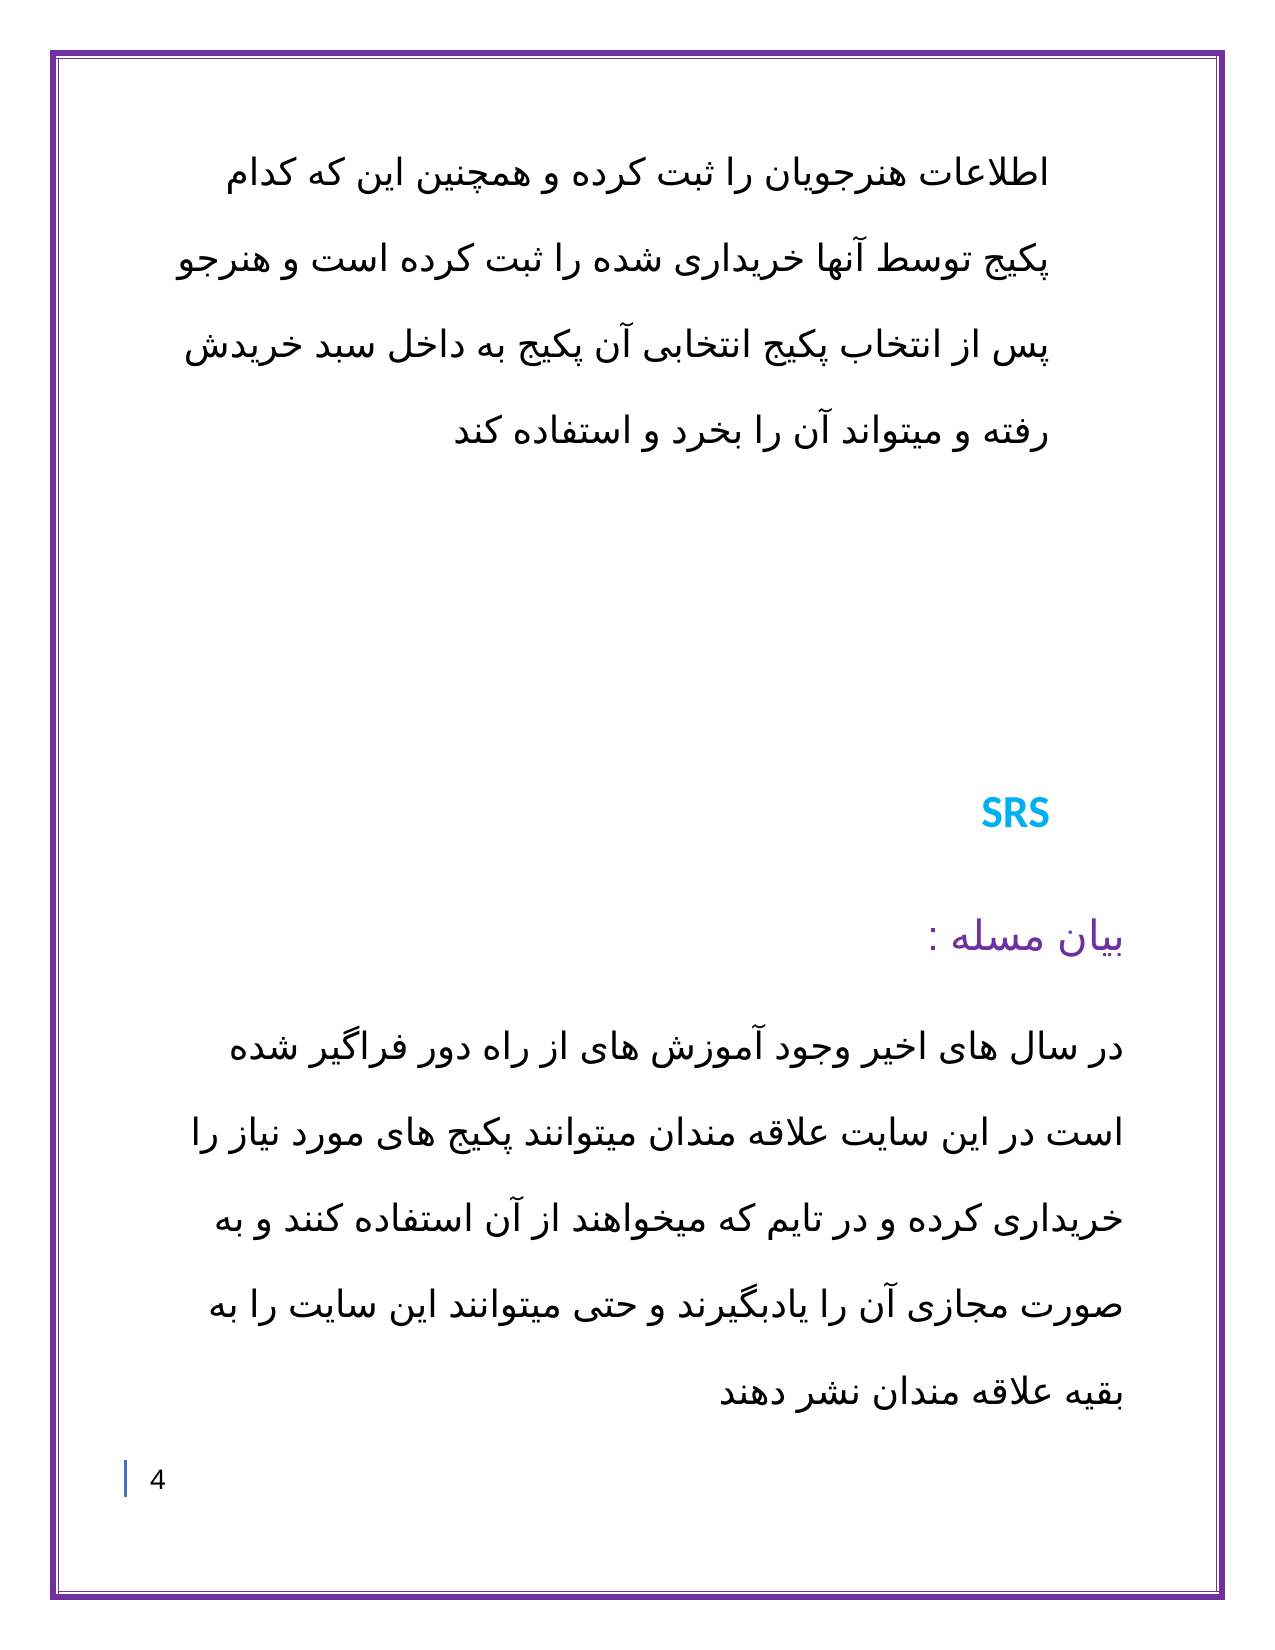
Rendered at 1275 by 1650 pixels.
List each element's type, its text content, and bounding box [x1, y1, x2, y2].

text در سال های اخیر وجود آموزش های از راه دور فراگیر شده است در این سایت علاقه مندان میتوانند پکیج های مورد نیاز را خریداری کرده و در تایم که میخواهند از آن استفاده کنند و به صورت مجازی آن را یادبگیرند و حتی میتوانند این سایت را به بقیه علاقه مندان نشر دهند [150, 1024, 1125, 1412]
text بیان مسله : [150, 911, 1125, 959]
list اطلاعات هنرجویان را ثبت کرده و همچنین این که کدام پکیج توسط آنها خریداری شده را ثبت کرده است و هنرجو پس از انتخاب پکیج انتخابی آن پکیج به داخل سبد خریدش رفته و میتواند آن را بخرد و استفاده کند [150, 150, 1050, 452]
list SRS [150, 783, 1050, 839]
